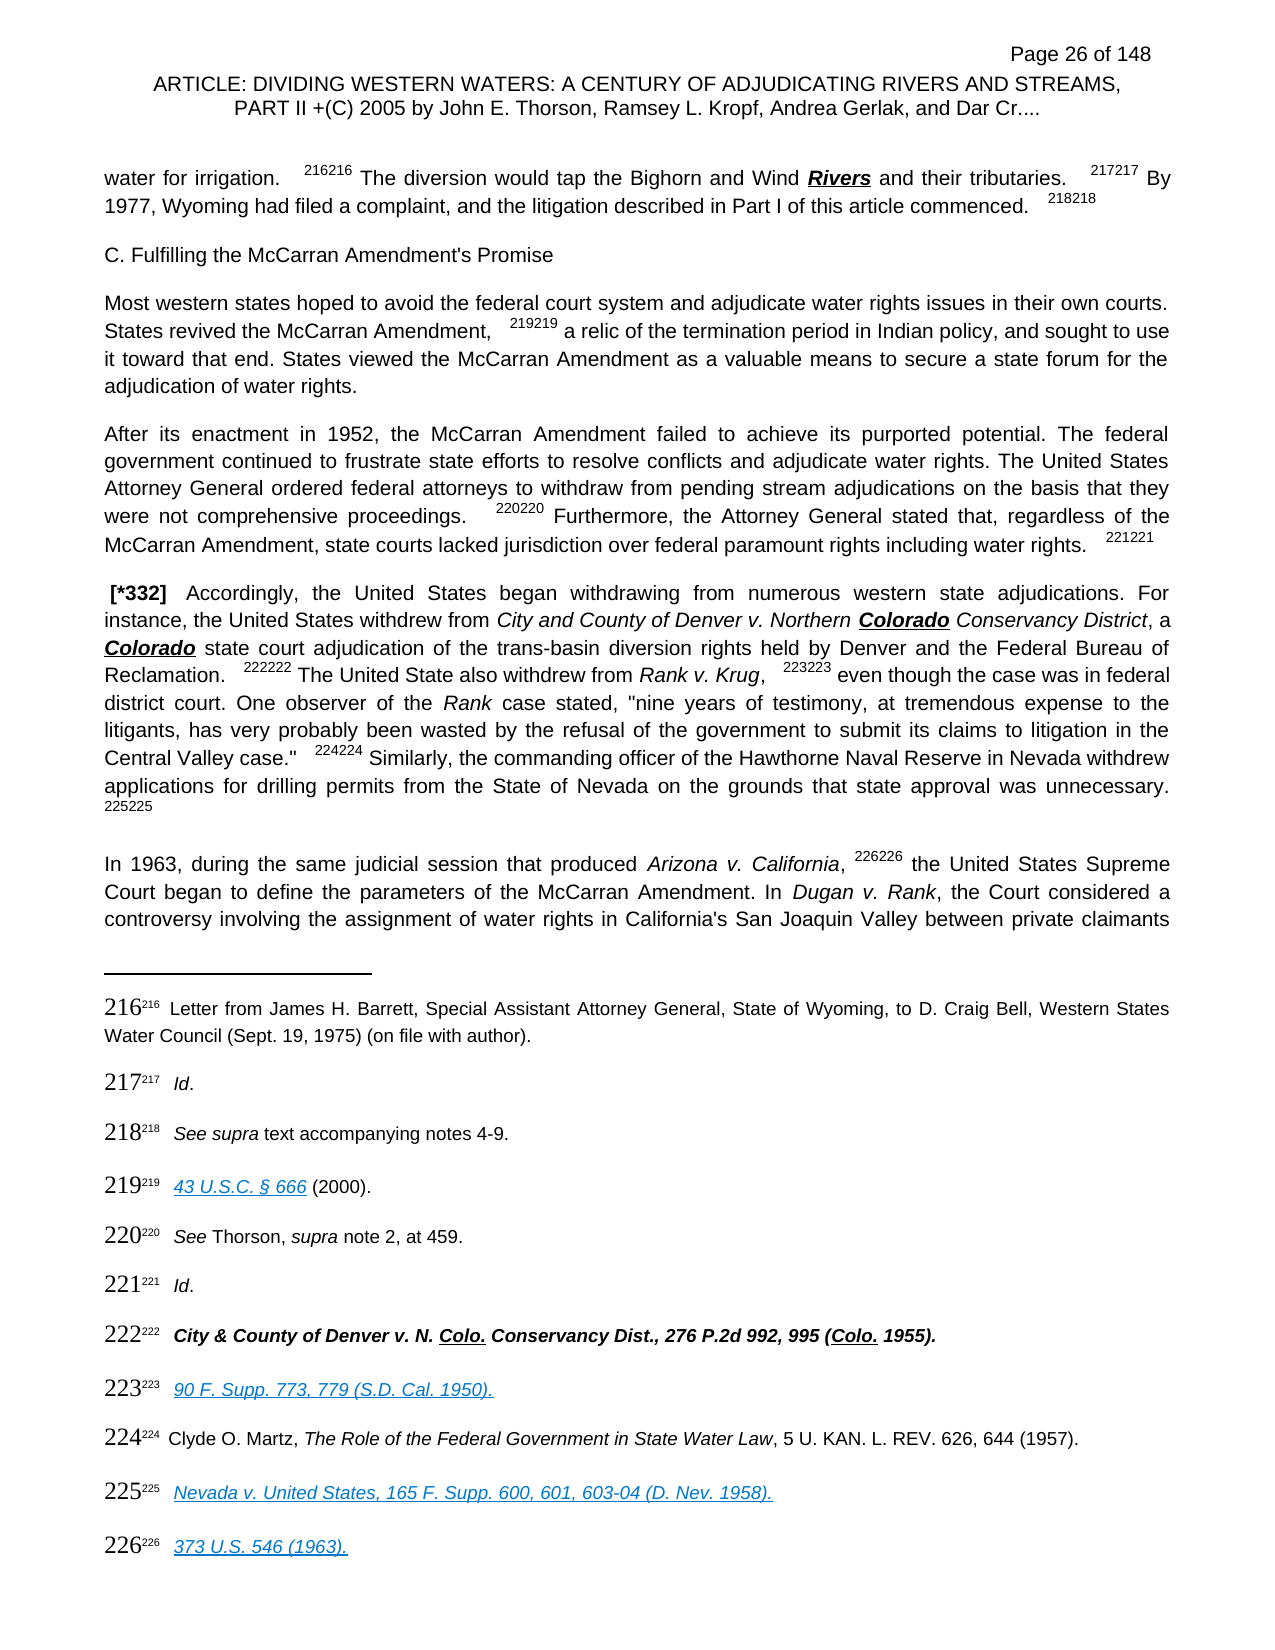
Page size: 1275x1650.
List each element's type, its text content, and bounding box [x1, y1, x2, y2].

text After its enactment in 1952, the McCarran Amendment failed to achieve its purported potential. The federal government continued to frustrate state efforts to resolve conflicts and adjudicate water rights. The United States Attorney General ordered federal attorneys to withdraw from pending stream adjudications on the basis that they were not comprehensive proceedings. 220 Furthermore, the Attorney General stated that, regardless of the McCarran Amendment, state courts lacked jurisdiction over federal paramount rights including water rights. 221 [104, 418, 1171, 557]
text Most western states hoped to avoid the federal court system and adjudicate water rights issues in their own courts. States revived the McCarran Amendment, 219 a relic of the termination period in Indian policy, and sought to use it toward that end. States viewed the McCarran Amendment as a valuable means to secure a state forum for the adjudication of water rights. [104, 288, 1171, 398]
text While Wyoming did not undertake any reserved water rights litigation in the early 1970s, the State was aware that the Shoshone and Arapahoe tribes of the Wind River reservation might claim as much as 200,000 acre-feet of water for irrigation. 216 The diversion would tap the Bighorn and Wind Rivers and their tributaries. 217 By 1977, Wyoming had filed a complaint, and the litigation described in Part I of this article commenced. 218 [104, 161, 1171, 219]
text C. Fulfilling the McCarran Amendment's Promise [104, 240, 1171, 267]
text In 1963, during the same judicial session that produced Arizona v. California, 226 the United States Supreme Court began to define the parameters of the McCarran Amendment. In Dugan v. Rank, the Court considered a controversy involving the assignment of water rights in California's San Joaquin Valley between private claimants and the Bureau of Reclamation. 227 The Court upheld the federal government's assertion of sovereign immunity and its withdrawal from the litigation. 228 Relying on the McCarran Amendment's statutory language and the court of appeals' holding, the Supreme Court noted some of the reasons that the trial court proceeding could not be considered a "general stream adjudication" under the McCarran Amendment: [104, 848, 1171, 931]
text [*332] Accordingly, the United States began withdrawing from numerous western state adjudications. For instance, the United States withdrew from City and County of Denver v. Northern Colorado Conservancy District, a Colorado state court adjudication of the trans-basin diversion rights held by Denver and the Federal Bureau of Reclamation. 222 The United State also withdrew from Rank v. Krug, 223 even though the case was in federal district court. One observer of the Rank case stated, "nine years of testimony, at tremendous expense to the litigants, has very probably been wasted by the refusal of the government to submit its claims to litigation in the Central Valley case." 224 Similarly, the commanding officer of the Hawthorne Naval Reserve in Nevada withdrew applications for drilling permits from the State of Nevada on the grounds that state approval was unnecessary. 225 [104, 578, 1171, 827]
